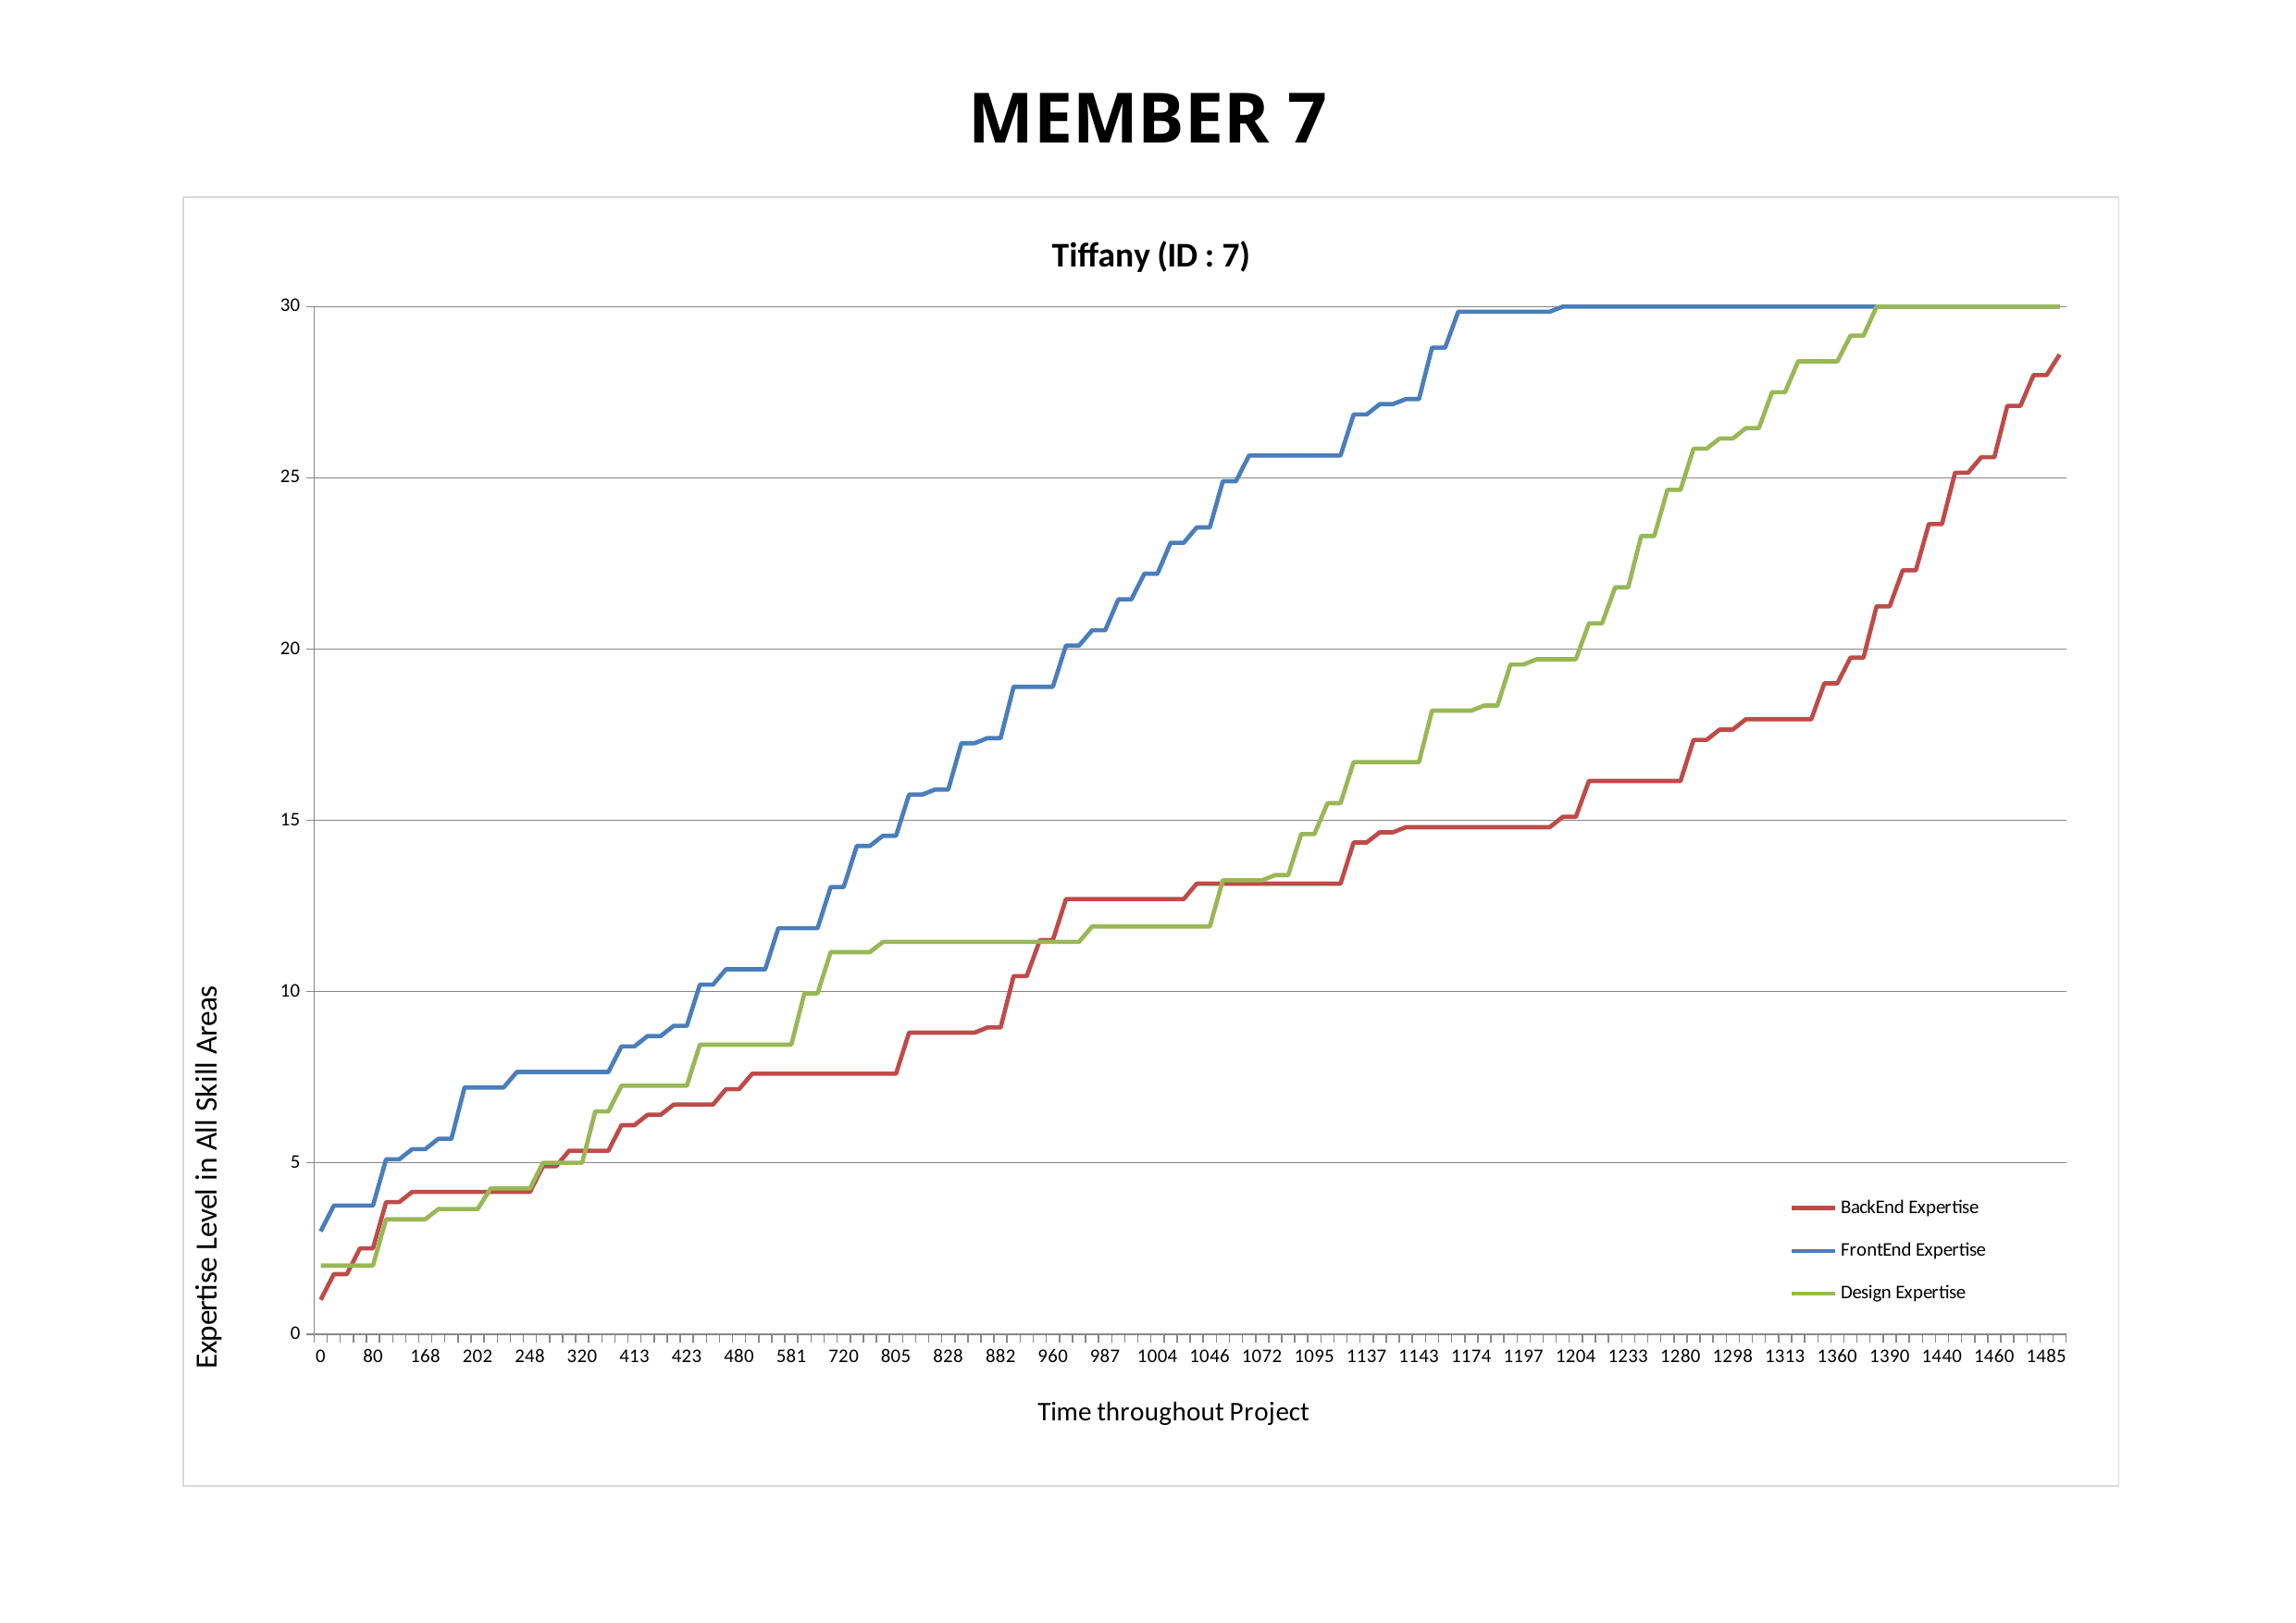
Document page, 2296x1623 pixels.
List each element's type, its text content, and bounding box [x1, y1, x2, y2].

text MEMBER 7 [139, 68, 2156, 163]
